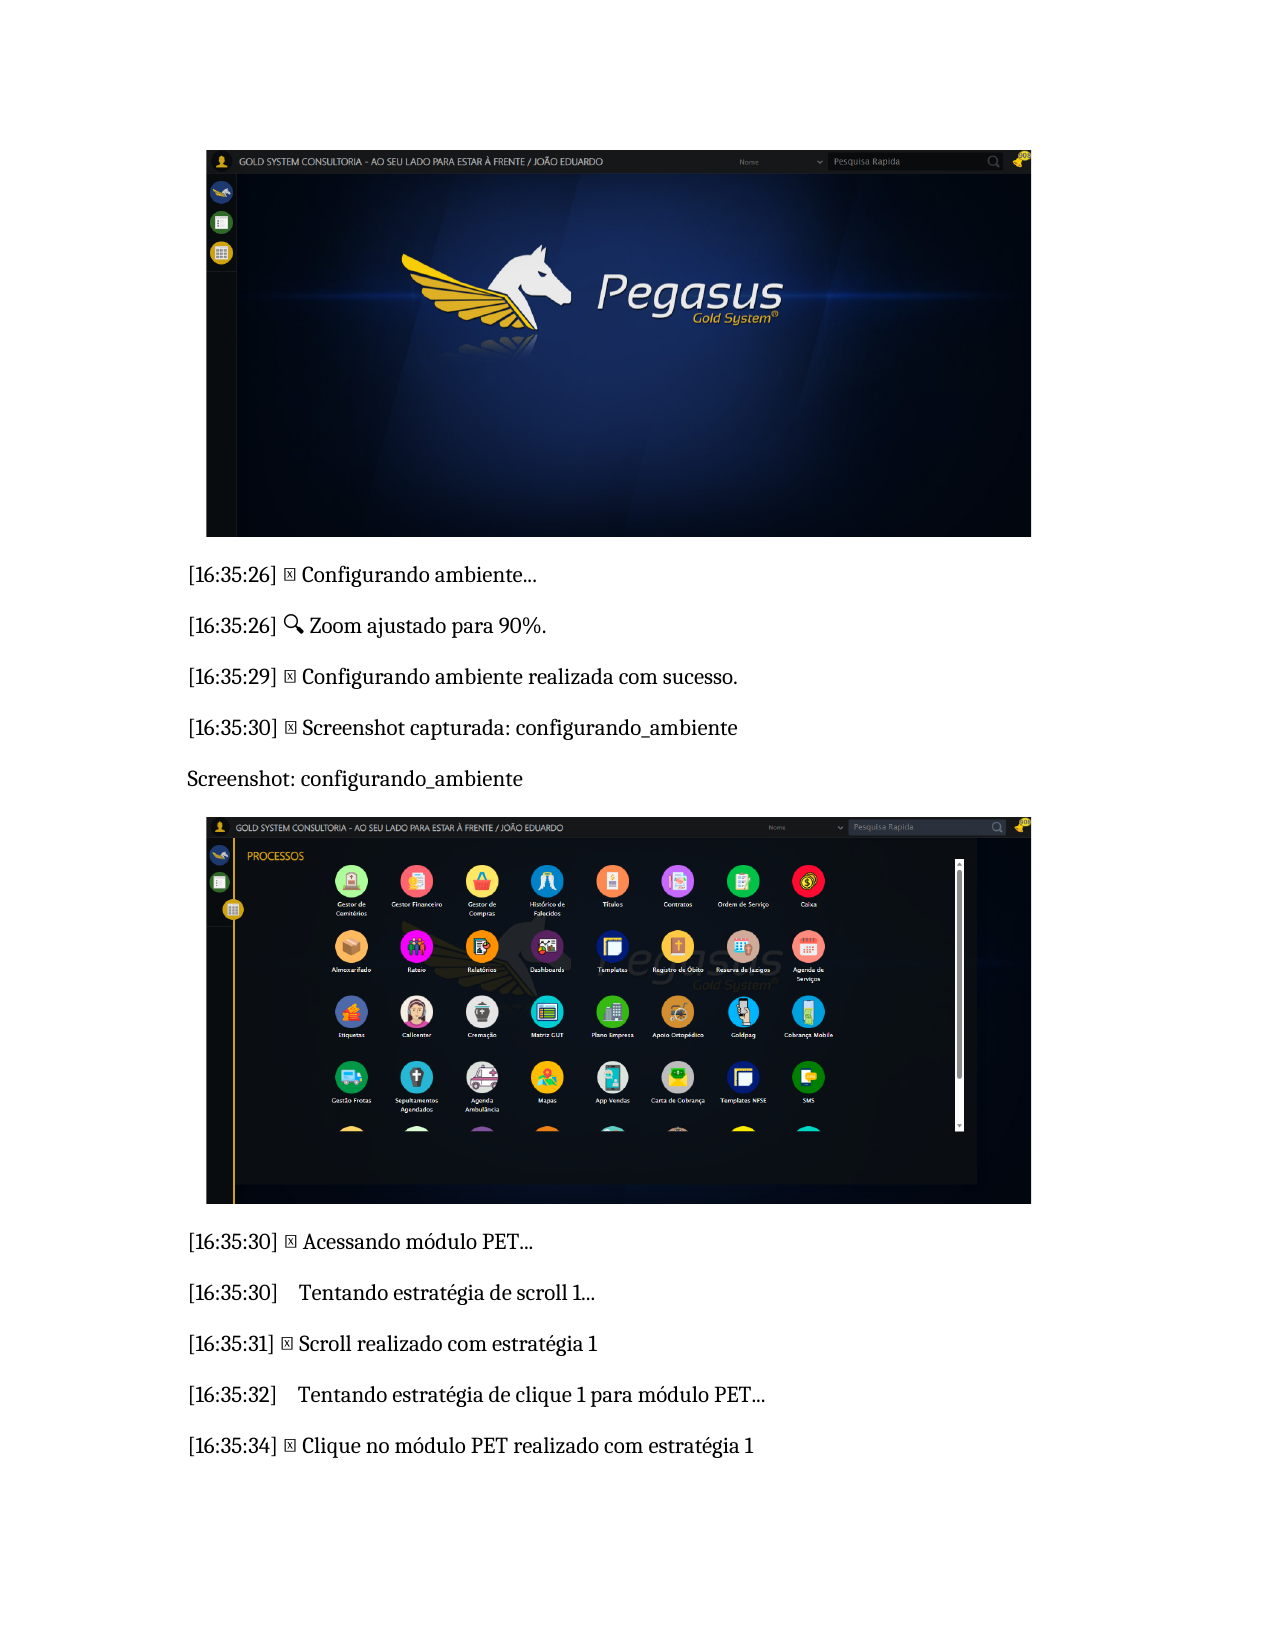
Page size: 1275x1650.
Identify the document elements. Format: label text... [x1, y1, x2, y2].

picture [206, 150, 1032, 537]
picture [206, 817, 1032, 1204]
text Screenshot: configurando_ambiente [187, 766, 1087, 792]
text [16:35:30] 🔄 Acessando módulo PET... [187, 1229, 1087, 1255]
text [16:35:34] ✅ Clique no módulo PET realizado com estratégia 1 [187, 1433, 1087, 1459]
text [16:35:26] 🔄 Configurando ambiente... [187, 562, 1087, 588]
text [16:35:31] ✅ Scroll realizado com estratégia 1 [187, 1331, 1087, 1357]
text [16:35:29] ✅ Configurando ambiente realizada com sucesso. [187, 664, 1087, 690]
text [16:35:32] Tentando estratégia de clique 1 para módulo PET... [187, 1382, 1087, 1408]
text [16:35:30] Tentando estratégia de scroll 1... [187, 1280, 1087, 1306]
text [16:35:26] 🔍 Zoom ajustado para 90%. [187, 613, 1087, 639]
text [16:35:30] 📸 Screenshot capturada: configurando_ambiente [187, 715, 1087, 741]
